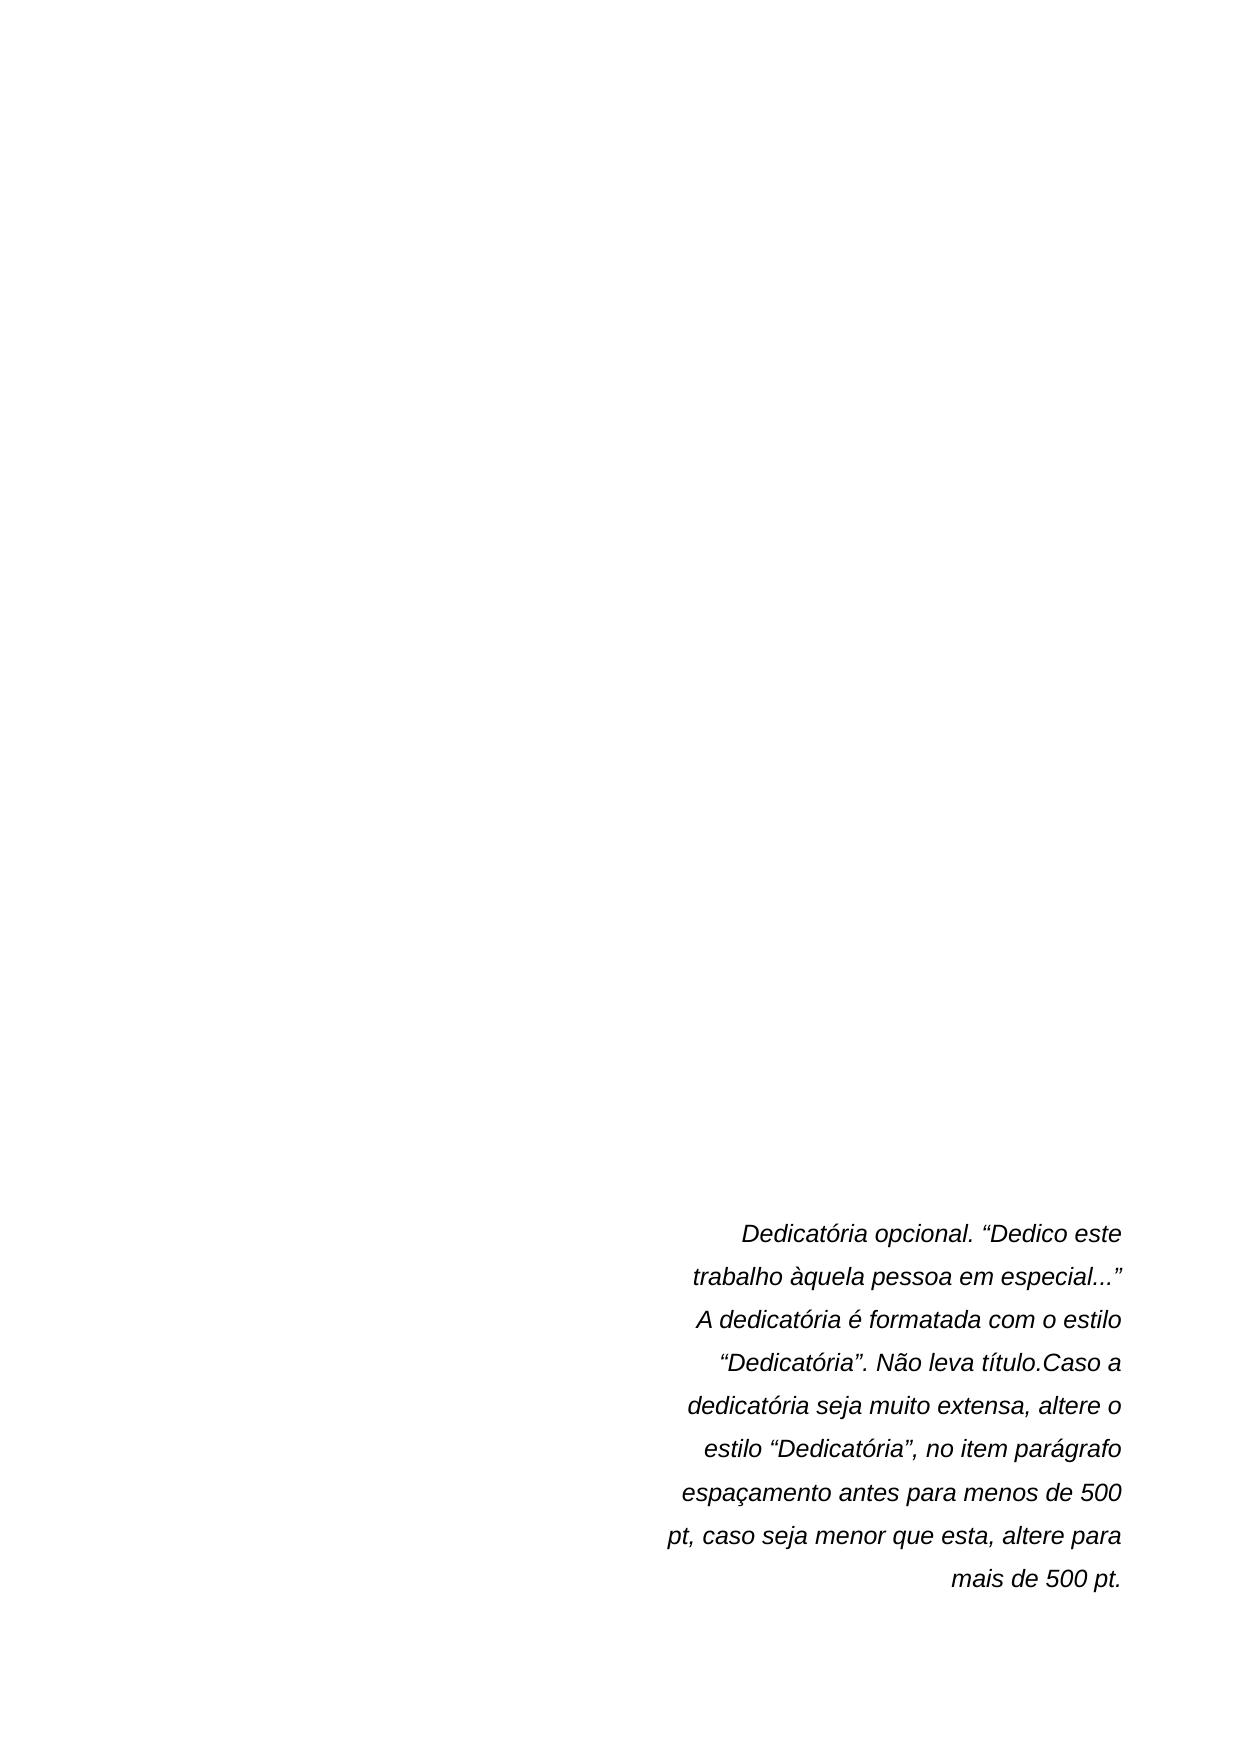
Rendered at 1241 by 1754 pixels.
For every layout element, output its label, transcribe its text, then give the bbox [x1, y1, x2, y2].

text Dedicatória opcional. “Dedico este trabalho àquela pessoa em especial...” A dedicatória é formatada com o estilo “Dedicatória”. Não leva título.Caso a dedicatória seja muito extensa, altere o estilo “Dedicatória”, no item parágrafo espaçamento antes para menos de 500 pt, caso seja menor que esta, altere para mais de 500 pt. [650, 1219, 1122, 1593]
